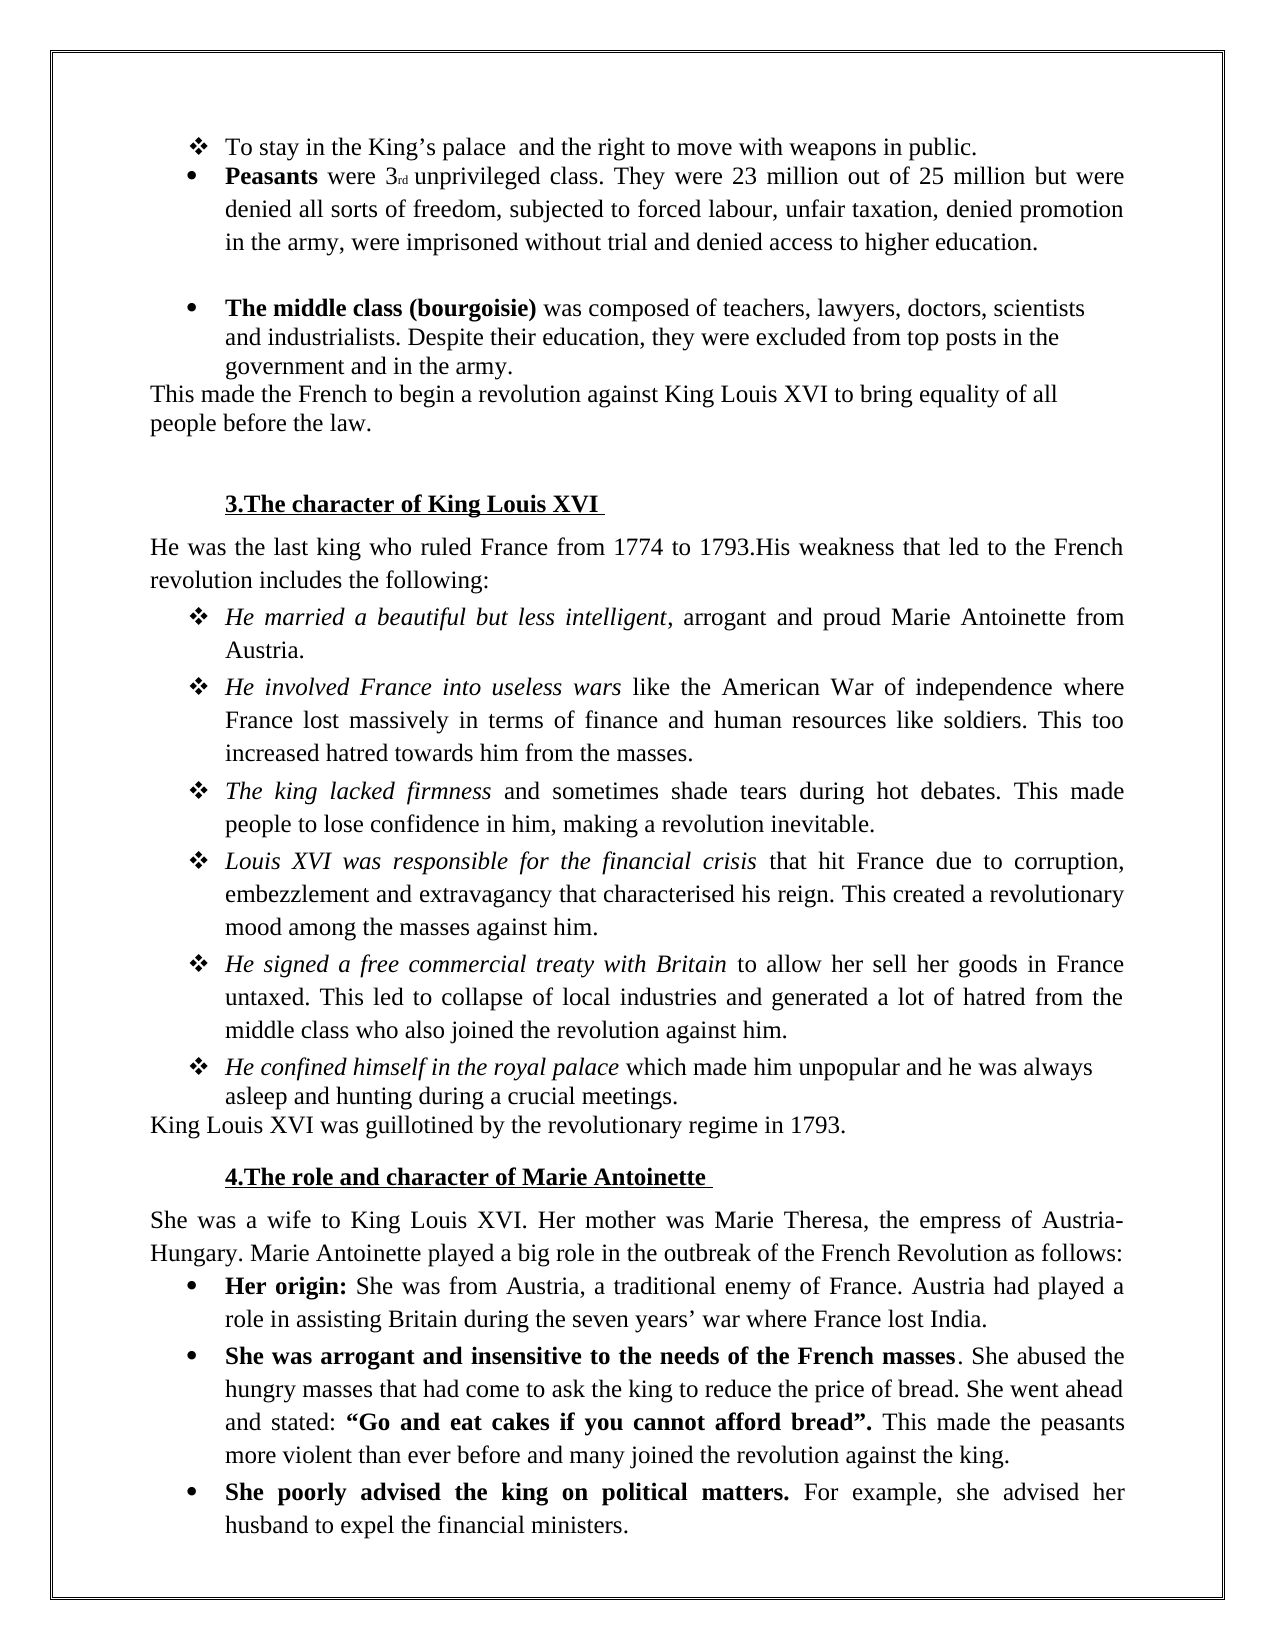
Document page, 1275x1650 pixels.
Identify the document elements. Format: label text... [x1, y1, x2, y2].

list He married a beautiful but less intelligent, arrogant and proud Marie Antoinette from Austria. [187, 602, 1125, 664]
list He involved France into useless wars like the American War of independence where France lost massively in terms of finance and human resources like soldiers. This too increased hatred towards him from the masses. [187, 672, 1125, 767]
text 3.The character of King Louis XVI [225, 489, 1125, 517]
list Louis XVI was responsible for the financial crisis that hit France due to corruption, embezzlement and extravagancy that characterised his reign. This created a revolutionary mood among the masses against him. [187, 846, 1125, 941]
text King Louis XVI was guillotined by the revolutionary regime in 1793. [150, 1110, 1125, 1139]
list He signed a free commercial treaty with Britain to allow her sell her goods in France untaxed. This led to collapse of local industries and generated a lot of hatred from the middle class who also joined the revolution against him. [187, 949, 1125, 1044]
list He confined himself in the royal palace which made him unpopular and he was always asleep and hunting during a crucial meetings. [187, 1052, 1125, 1110]
list She was arrogant and insensitive to the needs of the French masses. She abused the hungry masses that had come to ask the king to reduce the price of bread. She went ahead and stated: “Go and eat cakes if you cannot afford bread”. This made the peasants more violent than ever before and many joined the revolution against the king. [187, 1341, 1125, 1469]
list She poorly advised the king on political matters. For example, she advised her husband to expel the financial ministers. [187, 1477, 1125, 1539]
list Peasants were 3rd unprivileged class. They were 23 million out of 25 million but were denied all sorts of freedom, subjected to forced labour, unfair taxation, denied promotion in the army, were imprisoned without trial and denied access to higher education. [187, 161, 1125, 256]
list The middle class (bourgoisie) was composed of teachers, lawyers, doctors, scientists and industrialists. Despite their education, they were excluded from top posts in the government and in the army. [187, 293, 1125, 379]
text 4.The role and character of Marie Antoinette [225, 1162, 1125, 1190]
text This made the French to begin a revolution against King Louis XVI to bring equality of all people before the law. [150, 379, 1125, 437]
list To stay in the King’s palace and the right to move with weapons in public. [187, 132, 1125, 161]
list The king lacked firmness and sometimes shade tears during hot debates. This made people to lose confidence in him, making a revolution inevitable. [187, 776, 1125, 837]
text She was a wife to King Louis XVI. Her mother was Marie Theresa, the empress of Austria-Hungary. Marie Antoinette played a big role in the outbreak of the French Revolution as follows: [150, 1205, 1125, 1267]
text He was the last king who ruled France from 1774 to 1793.His weakness that led to the French revolution includes the following: [150, 532, 1125, 594]
list Her origin: She was from Austria, a traditional enemy of France. Austria had played a role in assisting Britain during the seven years’ war where France lost India. [187, 1271, 1125, 1333]
